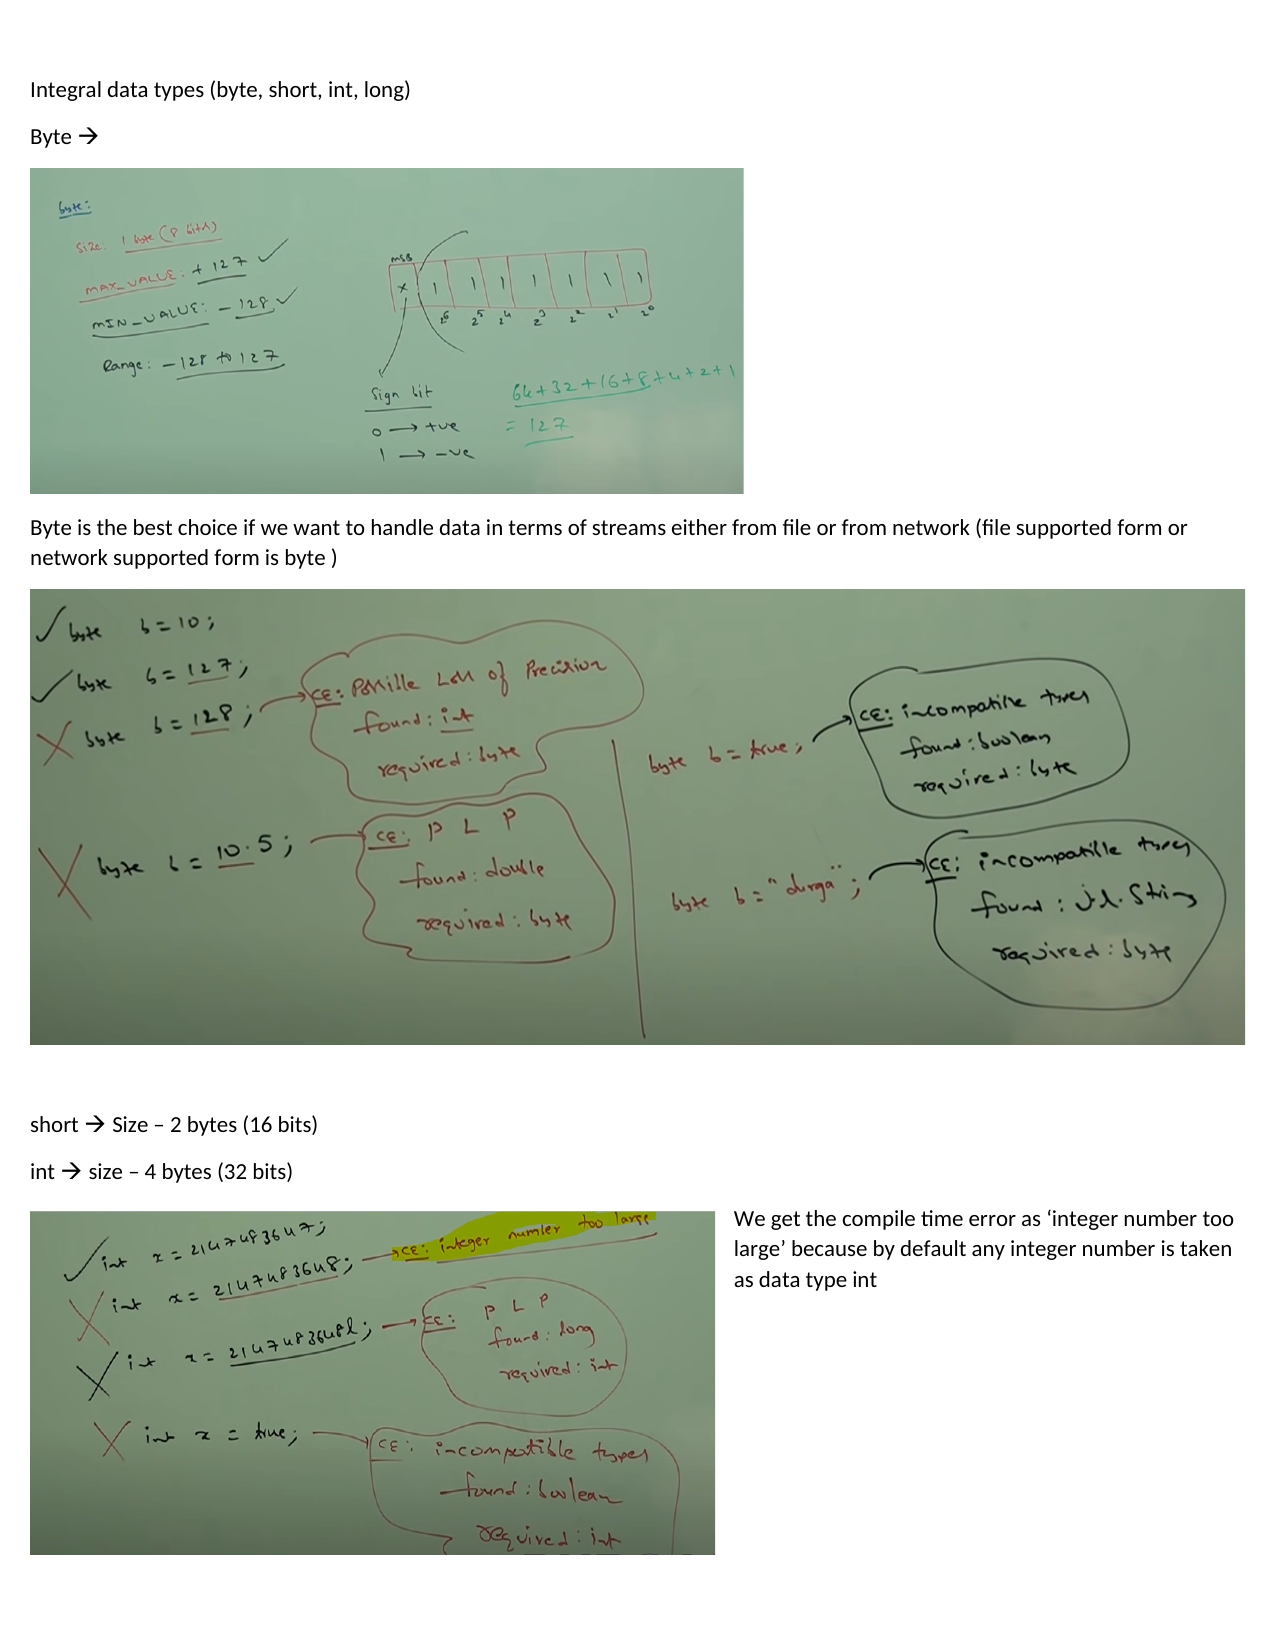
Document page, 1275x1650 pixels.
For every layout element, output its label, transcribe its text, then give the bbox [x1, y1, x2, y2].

text int size – 4 bytes (32 bits) [30, 1157, 1245, 1186]
text Integral data types (byte, short, int, long) [30, 75, 1245, 103]
picture [30, 1204, 715, 1555]
picture [30, 168, 744, 494]
picture [30, 589, 1246, 1045]
text Byte [30, 122, 1245, 150]
text We get the compile time error as ‘integer number too large’ because by default any integer number is taken as data type int [715, 1204, 1245, 1293]
text short Size – 2 bytes (16 bits) [30, 1111, 1245, 1139]
text Byte is the best choice if we want to handle data in terms of streams either from file or from network (file supported form or network supported form is byte ) [30, 513, 1245, 571]
